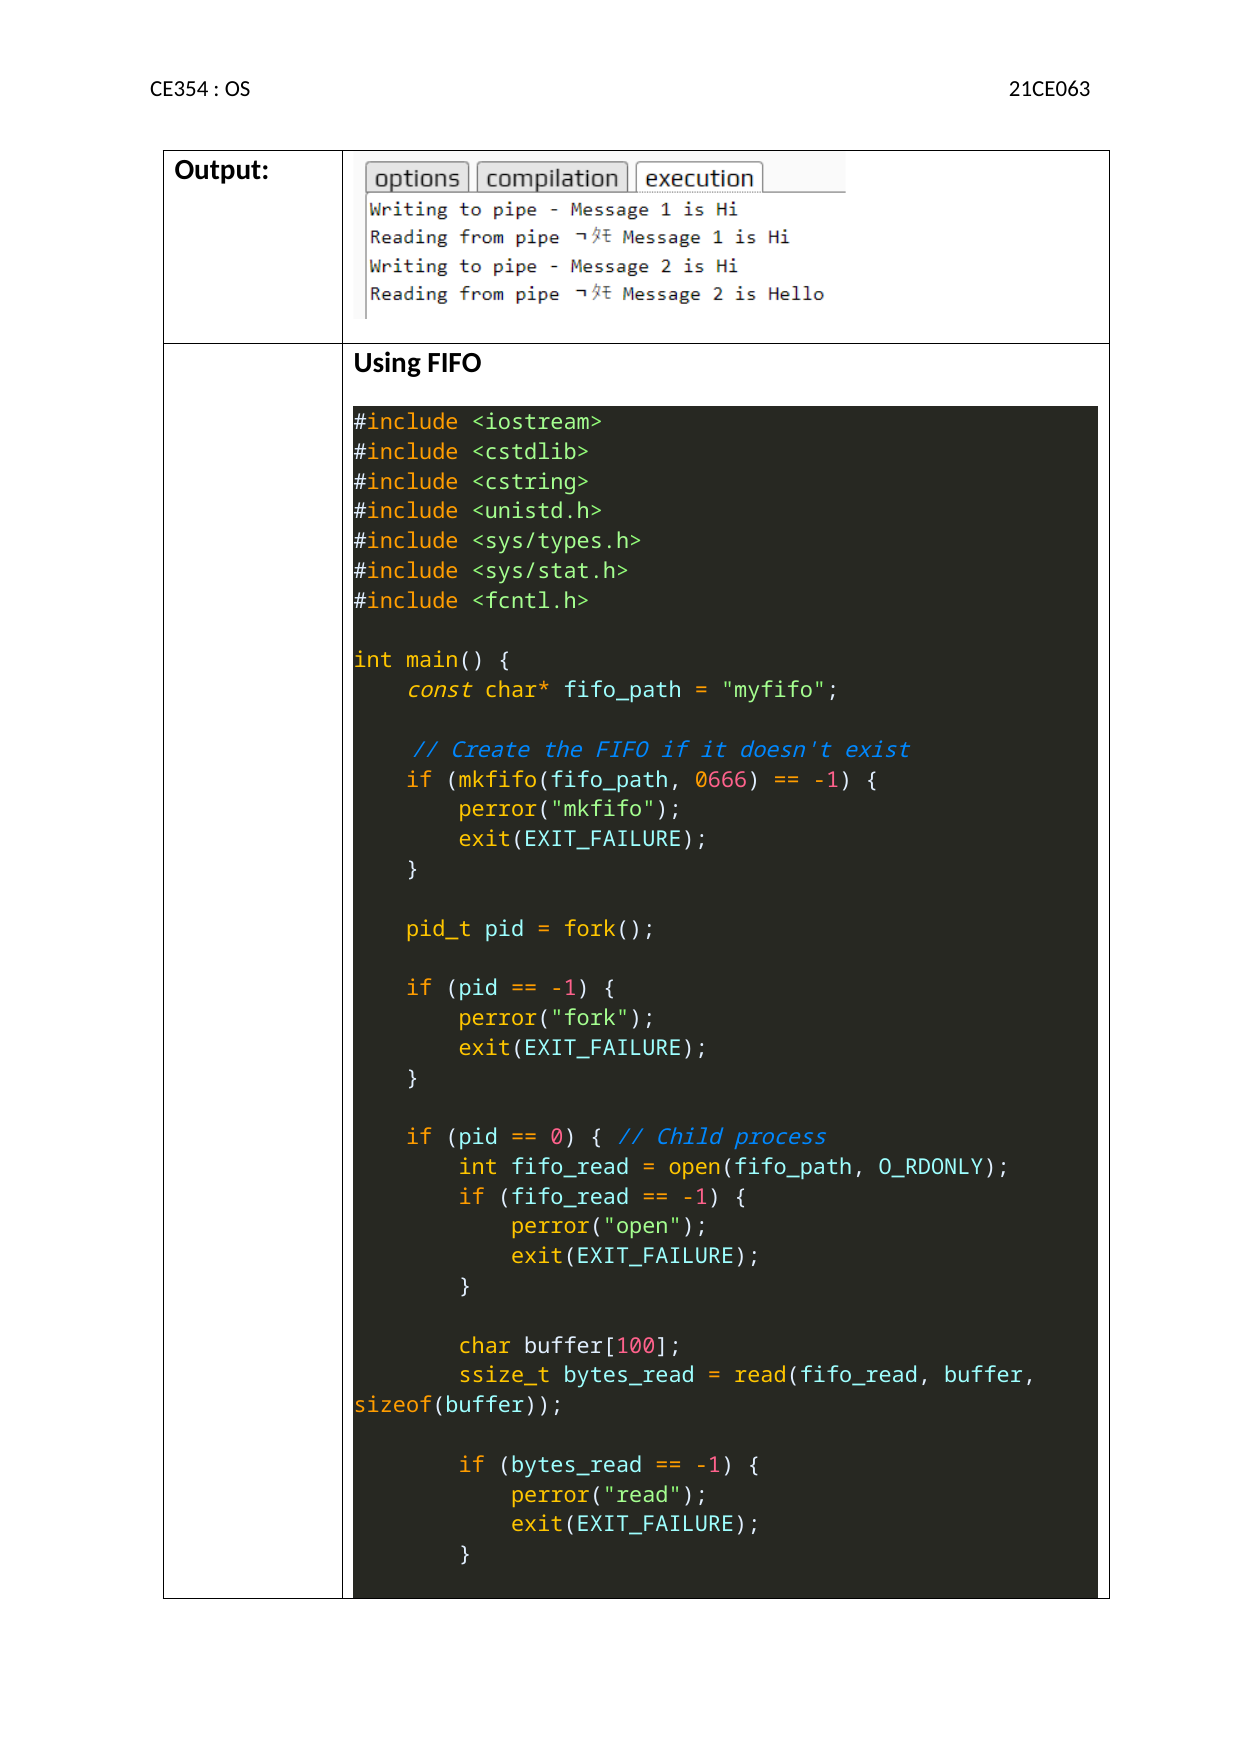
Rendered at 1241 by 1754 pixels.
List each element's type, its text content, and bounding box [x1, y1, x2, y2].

table_cell Output: [164, 151, 342, 343]
table_cell [343, 151, 1109, 343]
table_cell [343, 344, 1109, 1598]
table_cell [164, 344, 342, 1598]
picture [353, 151, 846, 319]
